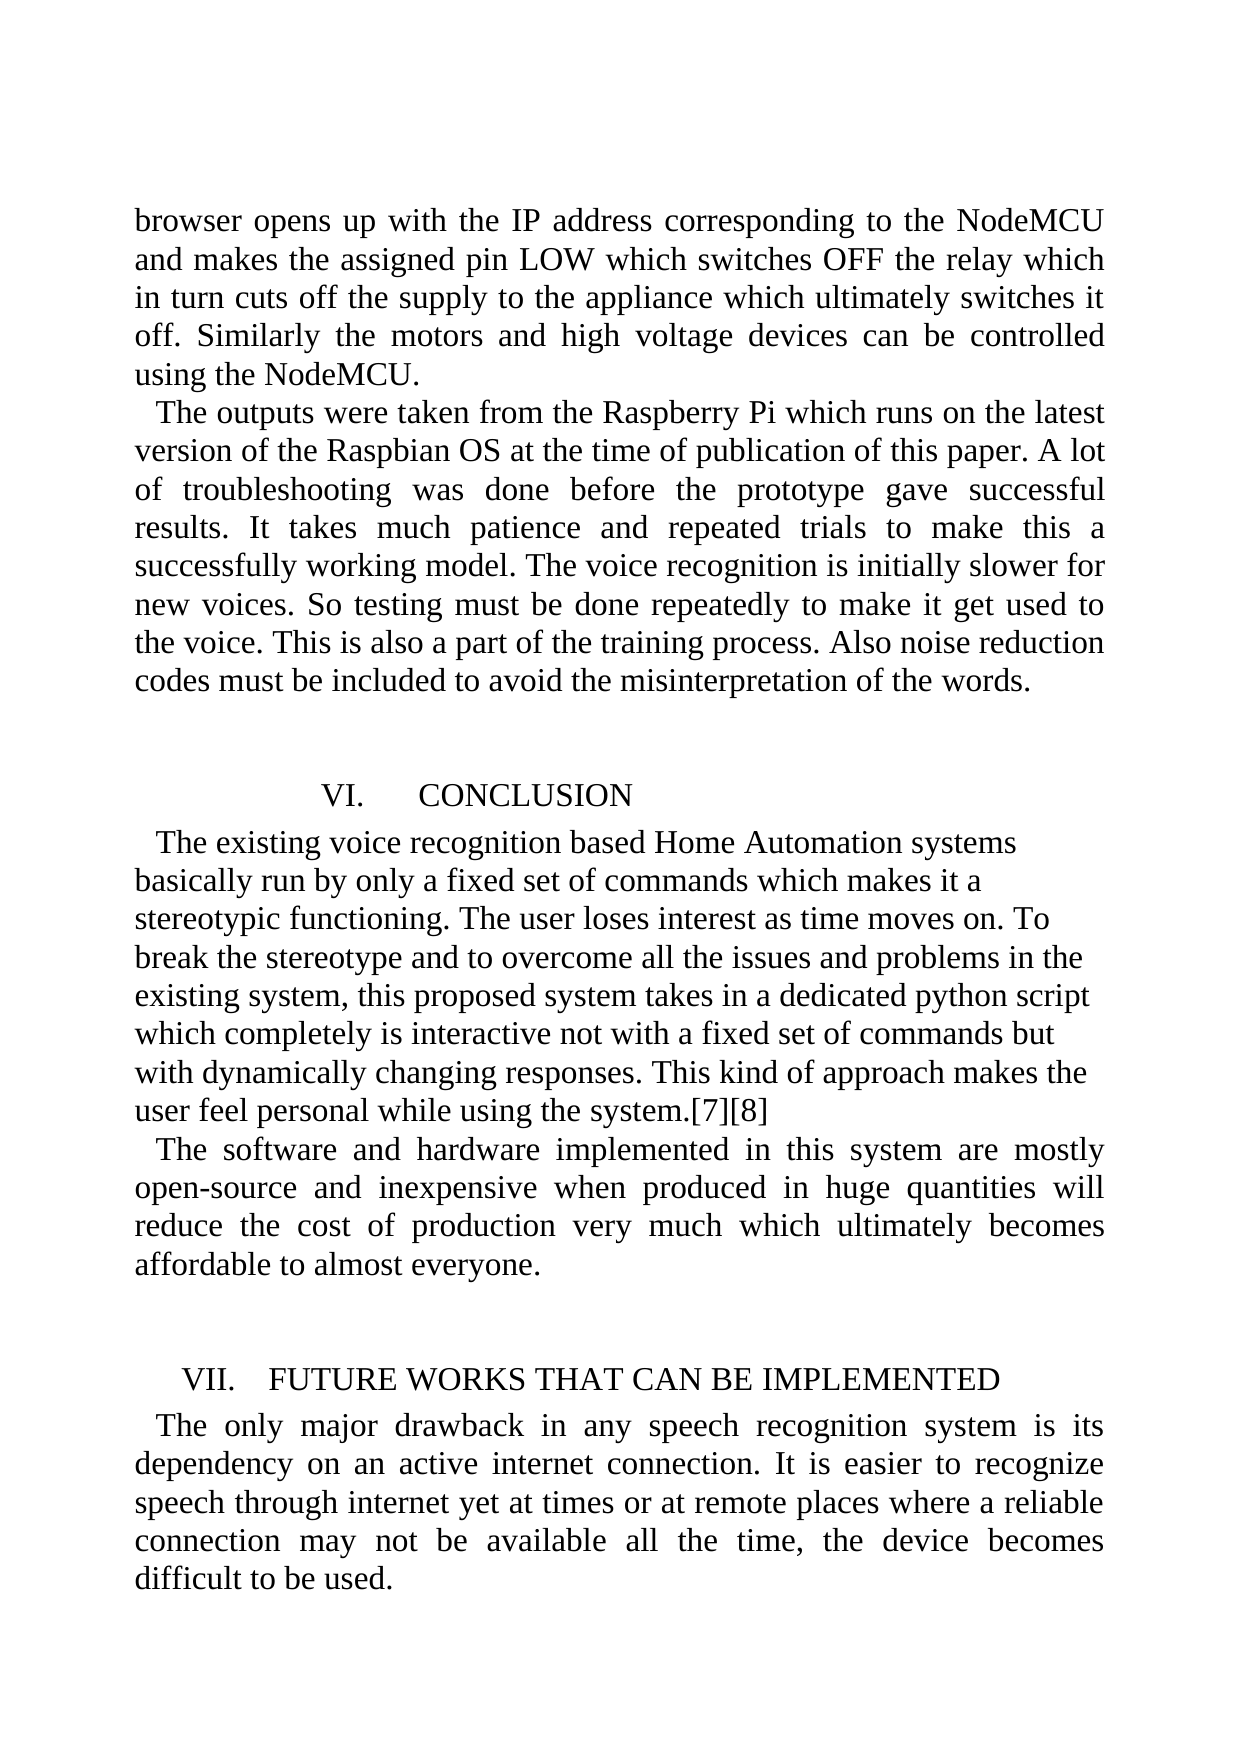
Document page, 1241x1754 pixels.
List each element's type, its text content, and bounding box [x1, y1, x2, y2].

text The existing voice recognition based Home Automation systems basically run by only a fixed set of commands which makes it a stereotypic functioning. The user loses interest as time moves on. To break the stereotype and to overcome all the issues and problems in the existing system, this proposed system takes in a dedicated python script which completely is interactive not with a fixed set of commands but with dynamically changing responses. This kind of approach makes the user feel personal while using the system.[7][8] [134, 822, 1106, 1129]
text The outputs were taken from the Raspberry Pi which runs on the latest version of the Raspbian OS at the time of publication of this paper. A lot of troubleshooting was done before the prototype gave successful results. It takes much patience and repeated trials to make this a successfully working model. The voice recognition is initially slower for new voices. So testing must be done repeatedly to make it get used to the voice. This is also a part of the training process. Also noise reduction codes must be included to avoid the misinterpretation of the words. [134, 392, 1106, 699]
text browser opens up with the IP address corresponding to the NodeMCU and makes the assigned pin LOW which switches OFF the relay which in turn cuts off the supply to the appliance which ultimately switches it off. Similarly the motors and high voltage devices can be controlled using the NodeMCU. [134, 200, 1106, 392]
list FUTURE WORKS THAT CAN BE IMPLEMENTED [181, 1359, 1122, 1397]
text The only major drawback in any speech recognition system is its dependency on an active internet connection. It is easier to recognize speech through internet yet at times or at remote places where a reliable connection may not be available all the time, the device becomes difficult to be used. [134, 1405, 1106, 1597]
list CONCLUSION [321, 776, 1122, 814]
text The software and hardware implemented in this system are mostly open-source and inexpensive when produced in huge quantities will reduce the cost of production very much which ultimately becomes affordable to almost everyone. [134, 1129, 1106, 1282]
